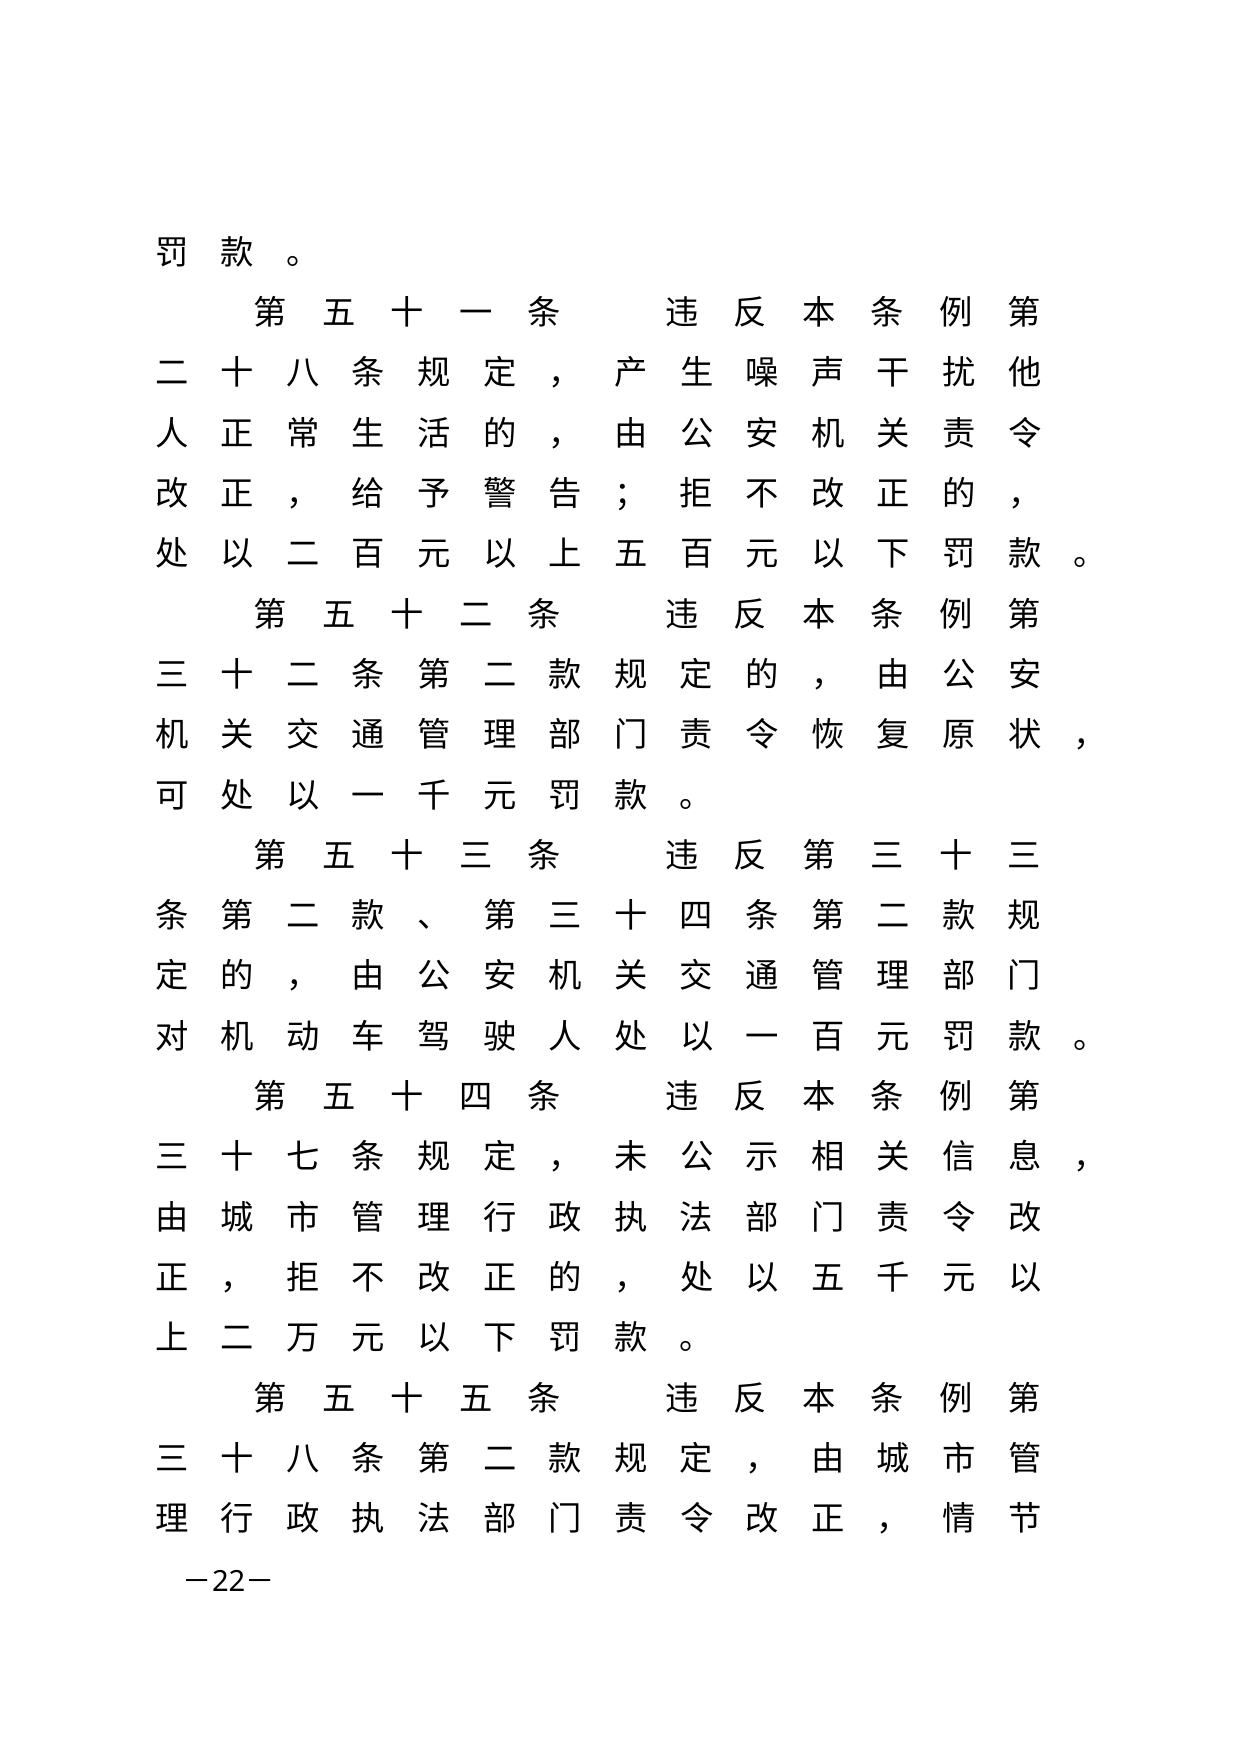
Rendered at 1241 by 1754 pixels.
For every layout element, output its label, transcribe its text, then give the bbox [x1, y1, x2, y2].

text 第五十条 违反本条例第二十七条第二款规定，由公安机关责令改正，予以警告；拒不改正的，处以二百元以上五百元以下罚款。 [155, 219, 1073, 280]
text 第五十四条 违反本条例第三十七条规定，未公示相关信息，由城市管理行政执法部门责令改正，拒不改正的，处以五千元以上二万元以下罚款。 [155, 1064, 1073, 1365]
text 第五十五条 违反本条例第三十八条第二款规定，由城市管理行政执法部门责令改正，情节严重的，处以一千元以上一万元以下罚款。 [155, 1365, 1073, 1546]
text 第五十二条 违反本条例第三十二条第二款规定的，由公安机关交通管理部门责令恢复原状，可处以一千元罚款。 [155, 581, 1073, 823]
text 第五十三条 违反第三十三条第二款、第三十四条第二款规定的，由公安机关交通管理部门对机动车驾驶人处以一百元罚款。 [155, 823, 1073, 1064]
text 第五十一条 违反本条例第二十八条规定，产生噪声干扰他人正常生活的，由公安机关责令改正，给予警告；拒不改正的，处以二百元以上五百元以下罚款。 [155, 280, 1073, 581]
